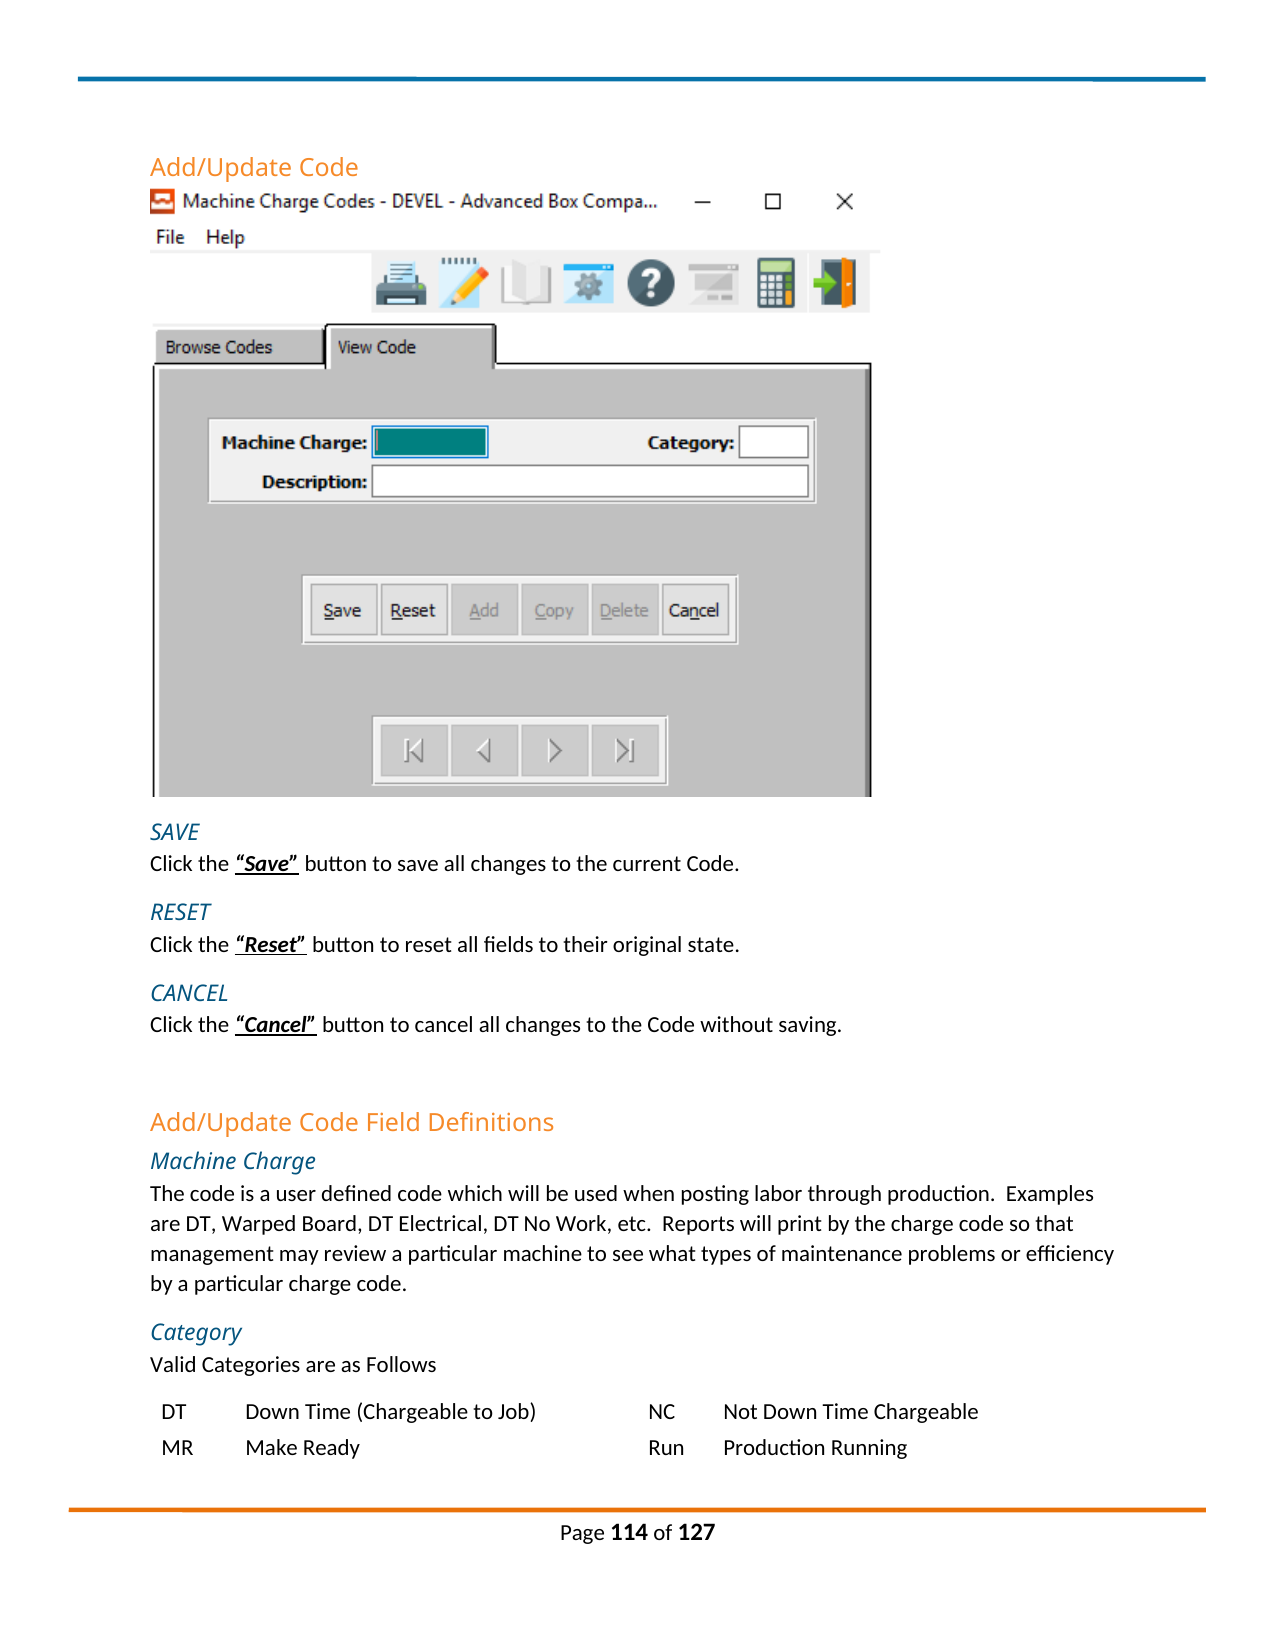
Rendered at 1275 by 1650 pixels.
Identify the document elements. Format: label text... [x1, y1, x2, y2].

subtitle Machine Charge [150, 1145, 1125, 1176]
subtitle RESET [150, 896, 1125, 927]
table_cell Make Ready [234, 1434, 637, 1461]
text Click the “Reset” button to reset all fields to their original state. [150, 930, 1125, 958]
text The code is a user defined code which will be used when posting labor through production. Examples are DT, Warped Board, DT Electrical, DT No Work, etc. Reports will print by the charge code so that management may review a particular machine to see what types of maintenance problems or efficiency by a particular charge code. [150, 1179, 1125, 1297]
table_header Not Down Time Chargeable [712, 1397, 1124, 1433]
subtitle CANCEL [150, 977, 1125, 1008]
subtitle SAVE [150, 815, 1125, 847]
table_cell Run [637, 1434, 712, 1461]
text Click the “Cancel” button to cancel all changes to the Code without saving. [150, 1010, 1125, 1038]
table_header Down Time (Chargeable to Job) [234, 1397, 637, 1433]
picture [150, 186, 881, 797]
table_header NC [637, 1397, 712, 1433]
table_header DT [150, 1397, 234, 1433]
text Valid Categories are as Follows [150, 1350, 1125, 1378]
text Click the “Save” button to save all changes to the current Code. [150, 849, 1125, 877]
table_cell MR [150, 1434, 234, 1461]
subtitle Add/Update Code [150, 150, 1125, 184]
subtitle Add/Update Code Field Definitions [150, 1104, 1125, 1138]
table_cell Production Running [712, 1434, 1124, 1461]
subtitle Category [150, 1316, 1125, 1348]
